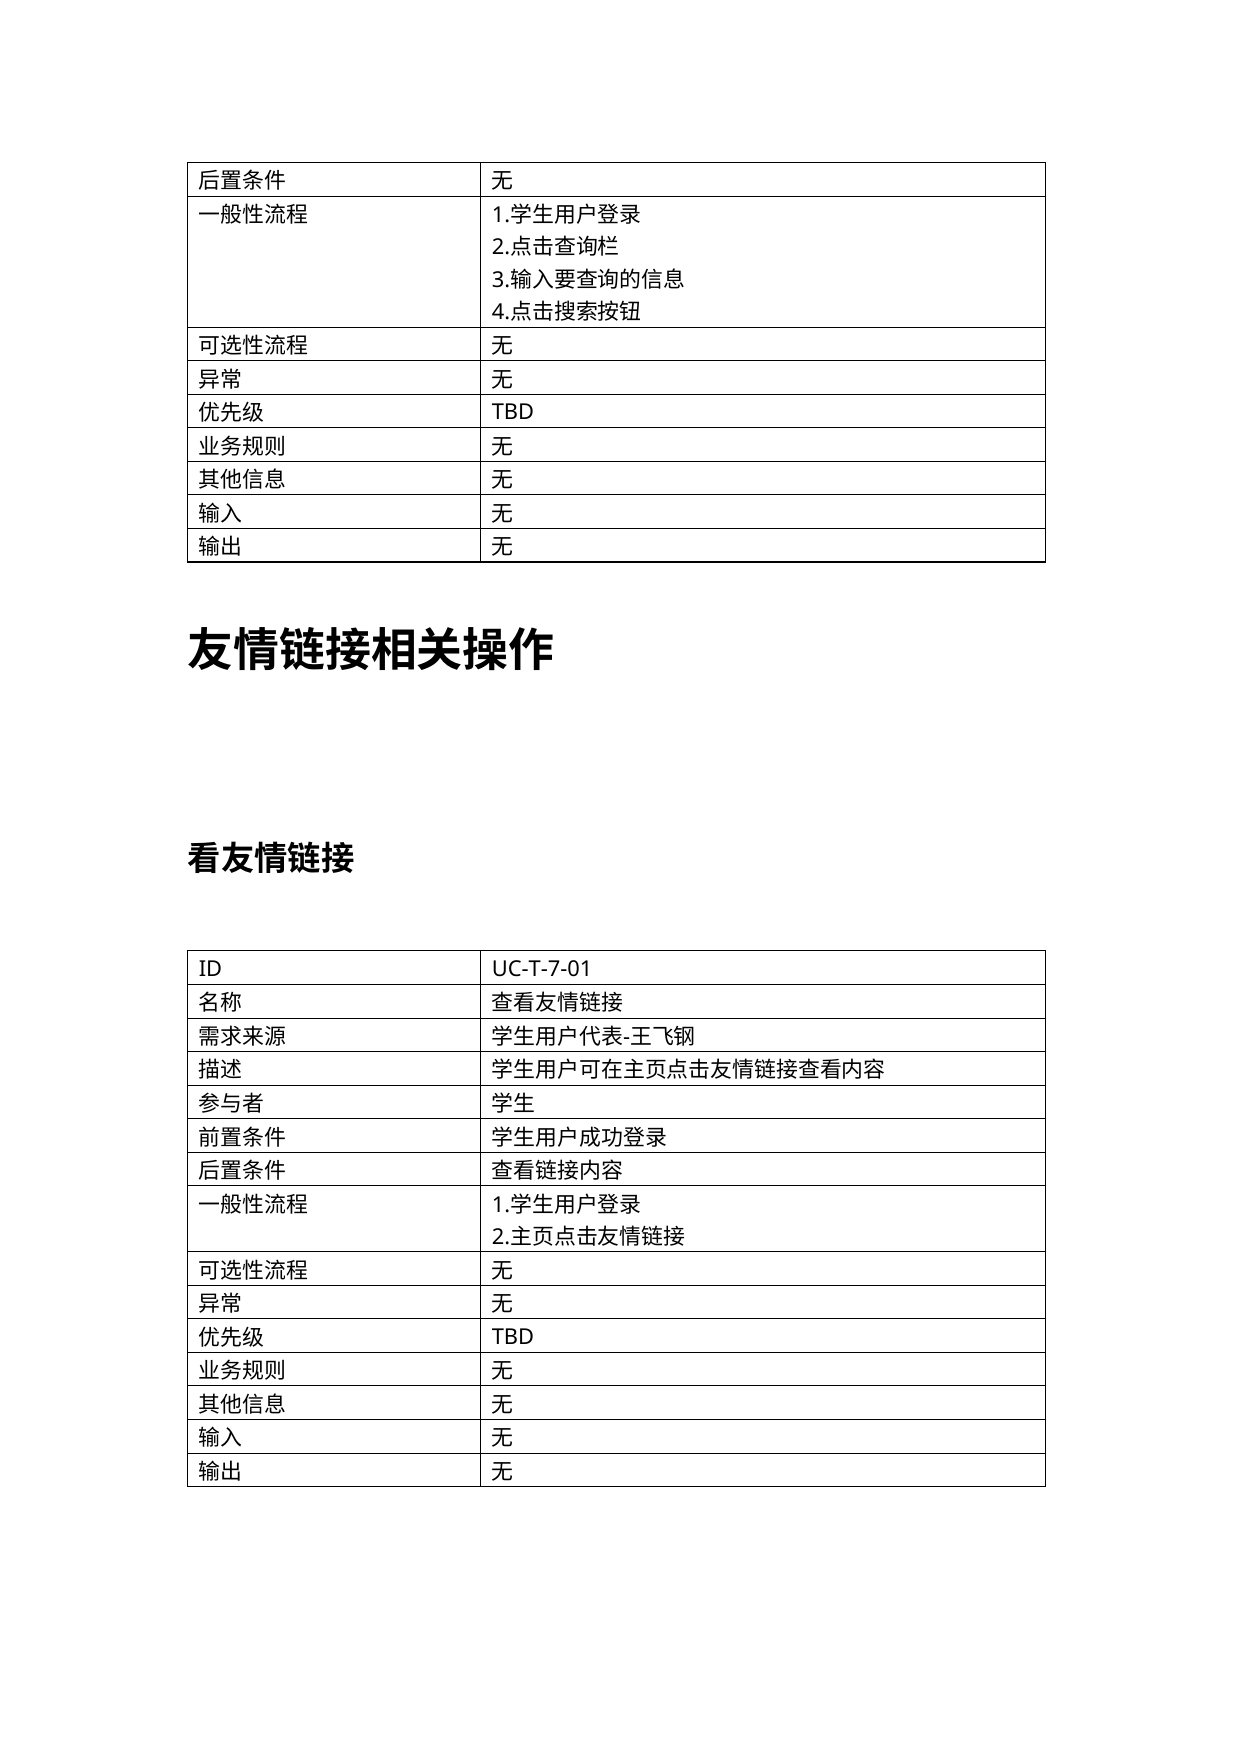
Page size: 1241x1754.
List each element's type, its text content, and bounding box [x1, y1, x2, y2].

table_cell 后置条件 [188, 1153, 480, 1185]
table_cell 无 [481, 529, 1045, 561]
table_cell 查看友情链接 [481, 985, 1045, 1017]
table_cell 学生用户可在主页点击友情链接查看内容 [481, 1052, 1045, 1084]
table_cell 1.学生用户登录 2.主页点击友情链接 [481, 1186, 1045, 1251]
table_cell 无 [481, 1252, 1045, 1285]
table_cell 一般性流程 [188, 197, 480, 327]
table_header UC-T-7-01 [481, 951, 1045, 984]
table_cell 输出 [188, 529, 480, 561]
table_cell 其他信息 [188, 1386, 480, 1419]
table_cell 学生用户成功登录 [481, 1119, 1045, 1152]
table_cell 无 [481, 428, 1045, 461]
table_cell 无 [481, 361, 1045, 394]
table_cell TBD [481, 395, 1045, 427]
table_cell 业务规则 [188, 1353, 480, 1385]
table_cell 输入 [188, 1420, 480, 1452]
table_cell 可选性流程 [188, 1252, 480, 1285]
table_cell 优先级 [188, 1319, 480, 1352]
table_header ID [188, 951, 480, 984]
subtitle 看友情链接 [187, 823, 1053, 888]
table_cell 输入 [188, 495, 480, 528]
table_cell 描述 [188, 1052, 480, 1084]
table_cell 无 [481, 1386, 1045, 1419]
subtitle 友情链接相关操作 [187, 598, 1053, 695]
table_cell TBD [481, 1319, 1045, 1352]
table_cell 一般性流程 [188, 1186, 480, 1251]
table_cell 后置条件 [188, 163, 480, 196]
table_cell 参与者 [188, 1086, 480, 1118]
table_cell 需求来源 [188, 1019, 480, 1051]
table_cell 异常 [188, 1286, 480, 1318]
table_cell 名称 [188, 985, 480, 1017]
table_cell 学生 [481, 1086, 1045, 1118]
table_cell 查看链接内容 [481, 1153, 1045, 1185]
table_cell 业务规则 [188, 428, 480, 461]
table_cell 异常 [188, 361, 480, 394]
table_cell 1.学生用户登录 2.点击查询栏 3.输入要查询的信息 4.点击搜索按钮 [481, 197, 1045, 327]
table_cell 无 [481, 1286, 1045, 1318]
table_cell 无 [481, 1353, 1045, 1385]
table_cell 无 [481, 462, 1045, 494]
table_cell 其他信息 [188, 462, 480, 494]
table_cell 可选性流程 [188, 328, 480, 360]
table_cell 优先级 [188, 395, 480, 427]
table_cell 输出 [188, 1454, 480, 1486]
table_cell 无 [481, 163, 1045, 196]
table_cell 学生用户代表-王飞钢 [481, 1019, 1045, 1051]
table_cell 无 [481, 495, 1045, 528]
table_cell 无 [481, 328, 1045, 360]
table_cell 无 [481, 1420, 1045, 1452]
table_cell 前置条件 [188, 1119, 480, 1152]
table_cell 无 [481, 1454, 1045, 1486]
